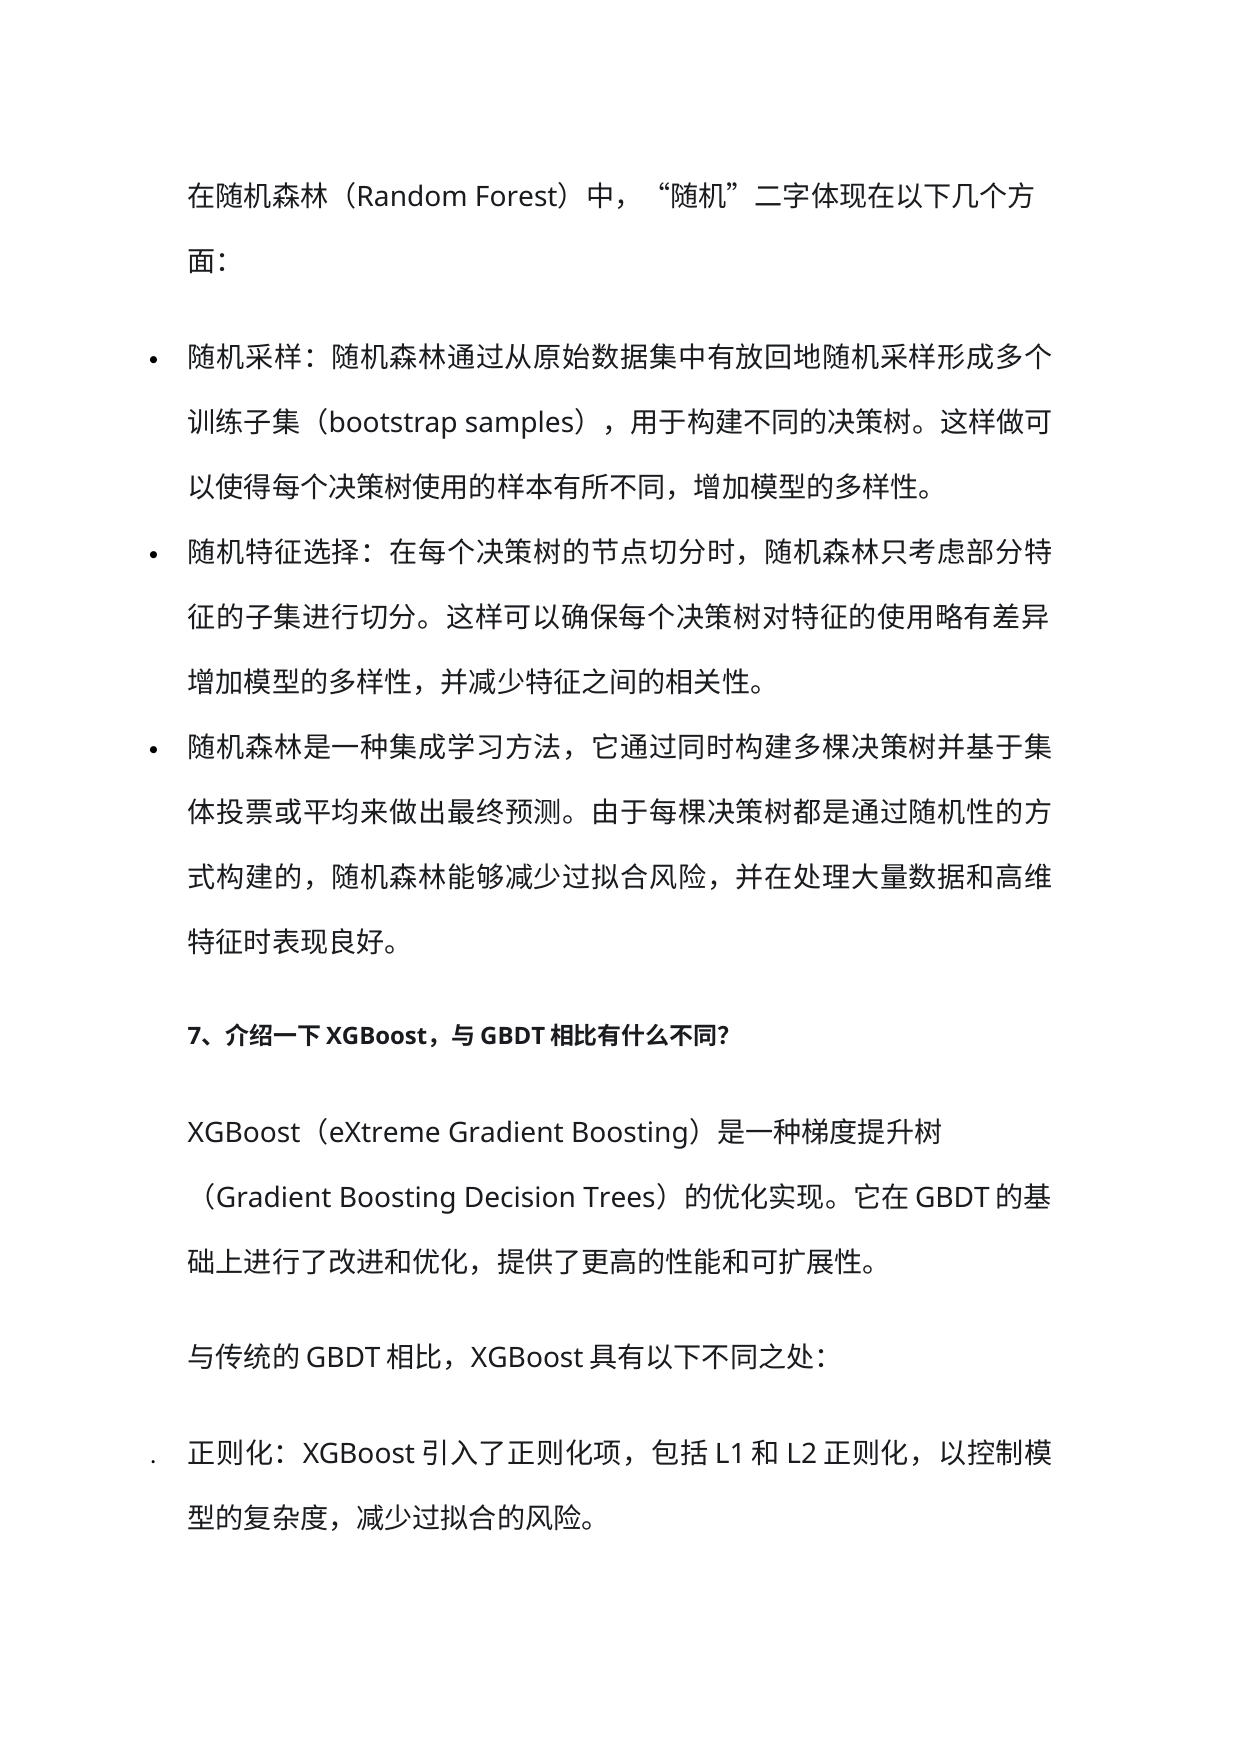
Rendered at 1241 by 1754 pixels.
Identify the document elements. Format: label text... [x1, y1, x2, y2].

list 随机森林是一种集成学习方法，它通过同时构建多棵决策树并基于集体投票或平均来做出最终预测。由于每棵决策树都是通过随机性的方式构建的，随机森林能够减少过拟合风险，并在处理大量数据和高维特征时表现良好。 [150, 713, 1053, 973]
text 在随机森林（Random Forest）中，“随机”二字体现在以下几个方面： [187, 162, 1053, 292]
subtitle 7、介绍一下XGBoost，与GBDT相比有什么不同？ [187, 1002, 1053, 1067]
text XGBoost（eXtreme Gradient Boosting）是一种梯度提升树（Gradient Boosting Decision Trees）的优化实现。它在GBDT的基础上进行了改进和优化，提供了更高的性能和可扩展性。 [187, 1097, 1053, 1292]
list 随机采样：随机森林通过从原始数据集中有放回地随机采样形成多个训练子集（bootstrap samples），用于构建不同的决策树。这样做可以使得每个决策树使用的样本有所不同，增加模型的多样性。 [150, 323, 1053, 518]
text 与传统的GBDT相比，XGBoost具有以下不同之处： [187, 1323, 1053, 1388]
list 随机特征选择：在每个决策树的节点切分时，随机森林只考虑部分特征的子集进行切分。这样可以确保每个决策树对特征的使用略有差异，增加模型的多样性，并减少特征之间的相关性。 [150, 518, 1053, 713]
list 正则化：XGBoost引入了正则化项，包括L1和L2正则化，以控制模型的复杂度，减少过拟合的风险。 [150, 1419, 1053, 1549]
